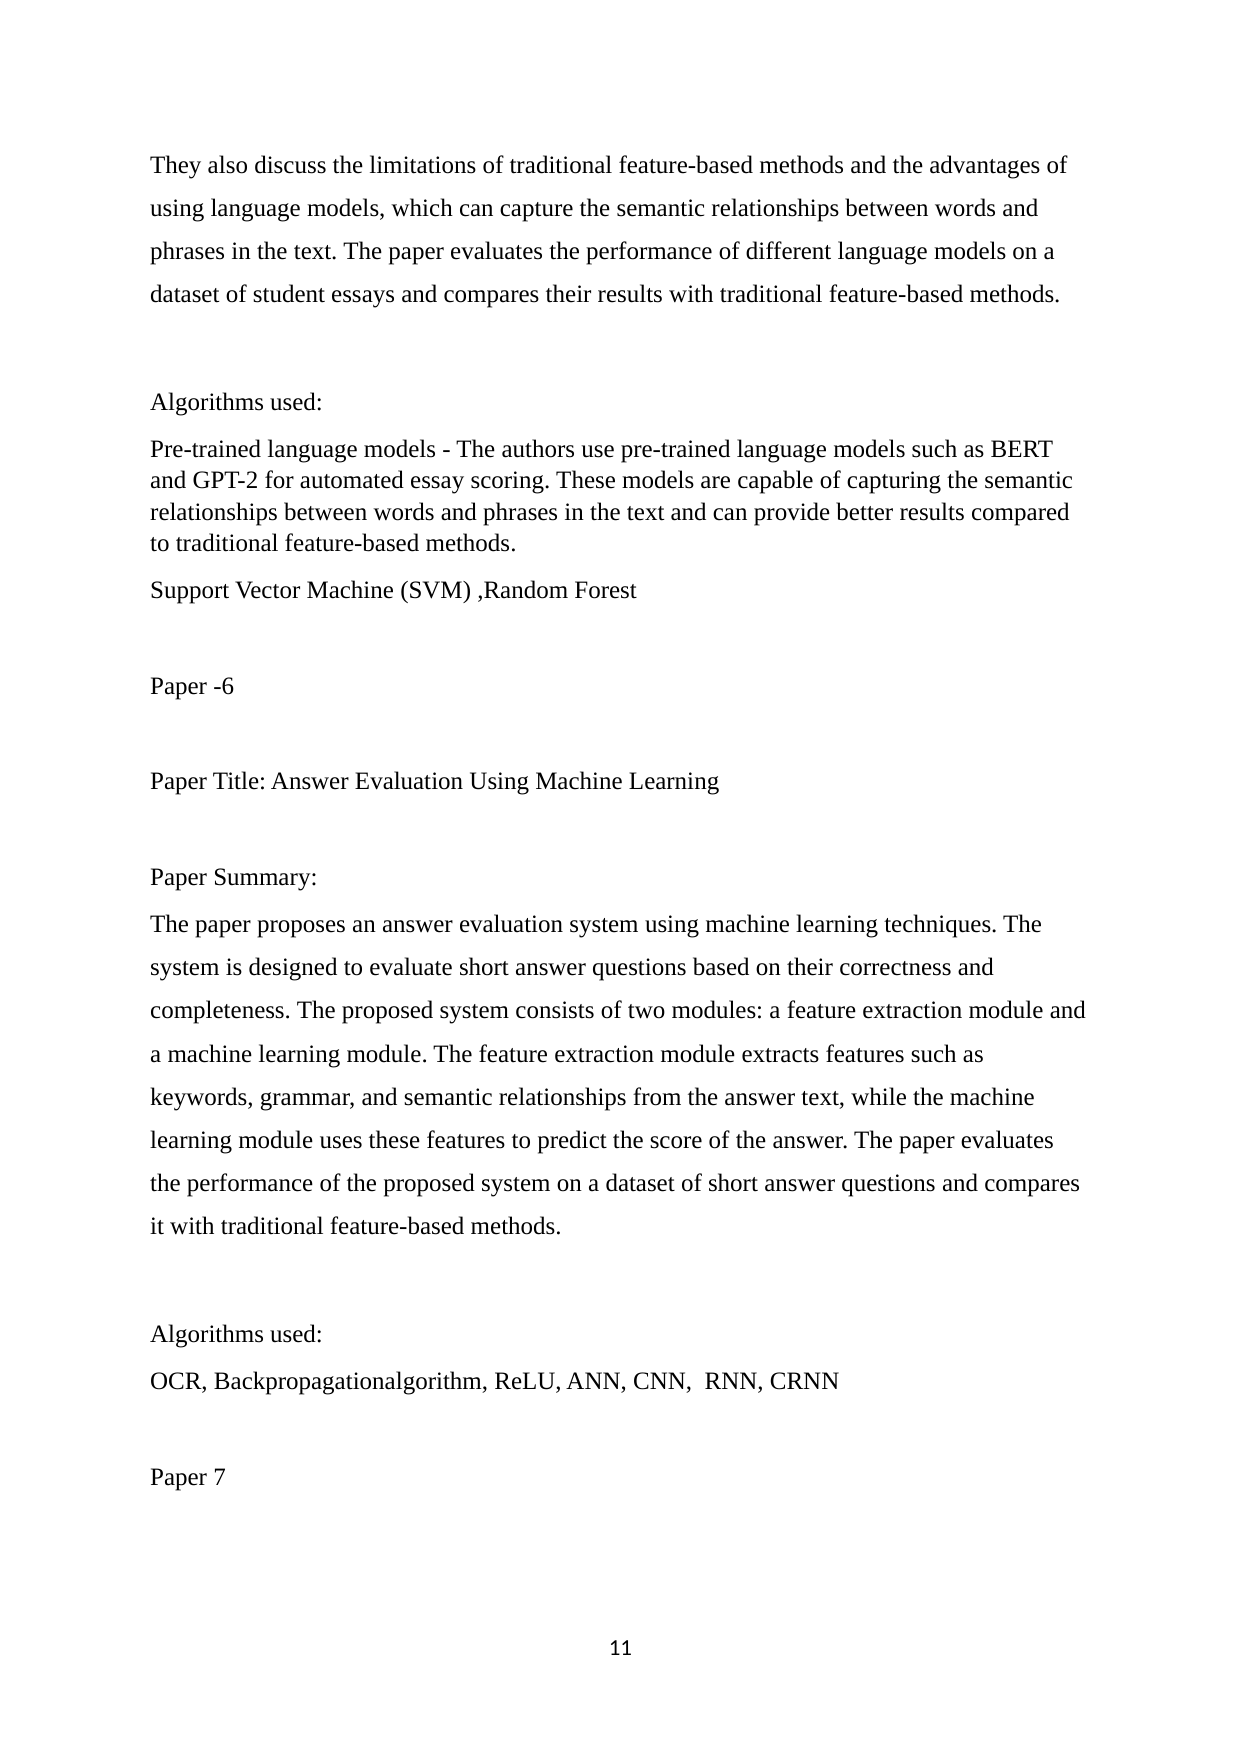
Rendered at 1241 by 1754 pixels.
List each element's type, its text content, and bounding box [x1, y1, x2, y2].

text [150, 150, 1090, 308]
text Paper 7 [150, 1462, 1090, 1491]
text OCR, Backpropagationalgorithm, ReLU, ANN, CNN, RNN, CRNN [150, 1366, 1090, 1395]
text The paper proposes an answer evaluation system using machine learning techniques. The system is designed to evaluate short answer questions based on their correctness and completeness. The proposed system consists of two modules: a feature extraction module and a machine learning module. The feature extraction module extracts features such as keywords, grammar, and semantic relationships from the answer text, while the machine learning module uses these features to predict the score of the answer. The paper evaluates the performance of the proposed system on a dataset of short answer questions and compares it with traditional feature-based methods. [150, 909, 1090, 1240]
text Support Vector Machine (SVM) ,Random Forest [150, 575, 1090, 604]
text Algorithms used: [150, 387, 1090, 416]
text Paper Summary: [150, 862, 1090, 890]
text Pre-trained language models - The authors use pre-trained language models such as BERT and GPT-2 for automated essay scoring. These models are capable of capturing the semantic relationships between words and phrases in the text and can provide better results compared to traditional feature-based methods. [150, 434, 1090, 556]
text Paper Title: Answer Evaluation Using Machine Learning [150, 766, 1090, 795]
text Paper -6 [150, 671, 1090, 699]
text Algorithms used: [150, 1319, 1090, 1347]
